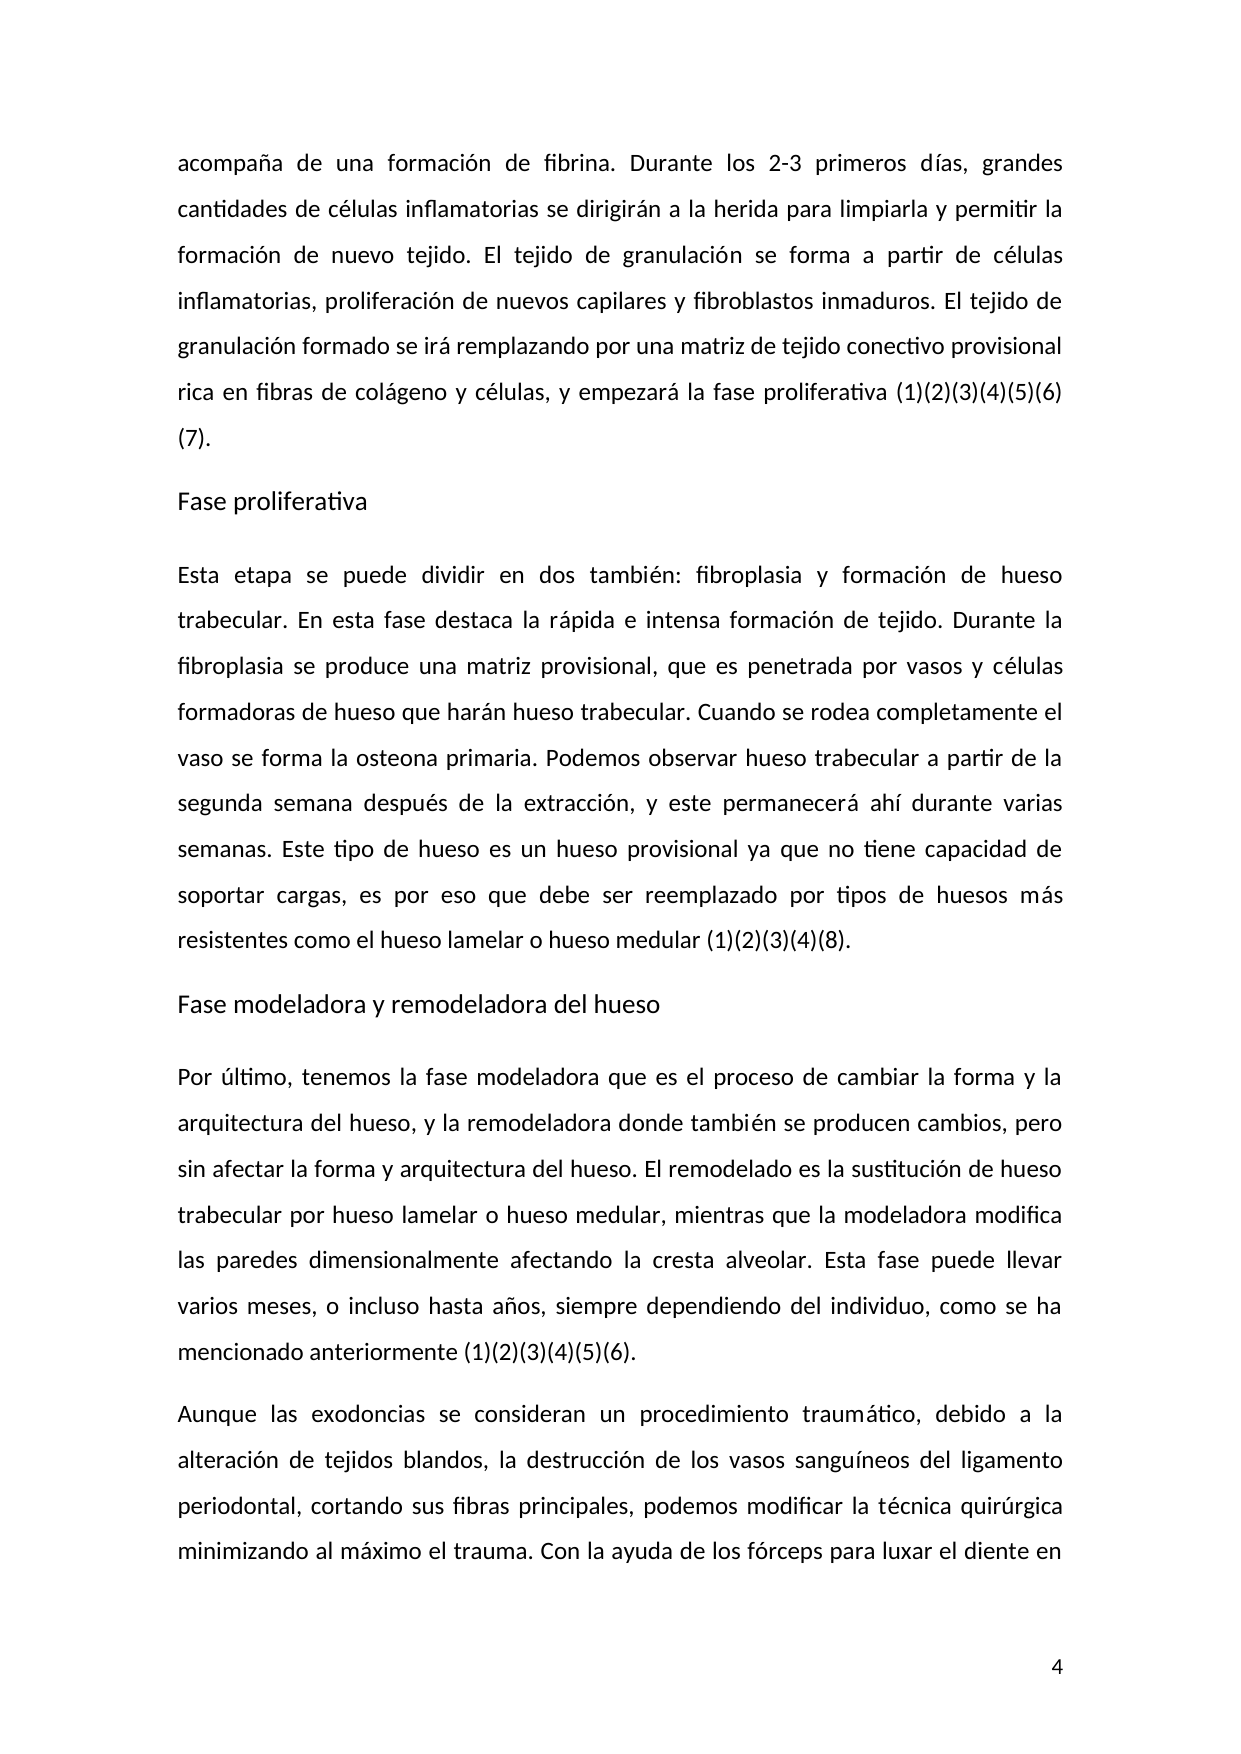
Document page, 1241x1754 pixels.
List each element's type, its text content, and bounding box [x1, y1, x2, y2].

subtitle Fase proliferativa [177, 484, 1063, 517]
text Esta etapa se puede dividir en dos también: fibroplasia y formación de hueso trabecular. En esta fase destaca la rápida e intensa formación de tejido. Durante la fibroplasia se produce una matriz provisional, que es penetrada por vasos y células formadoras de hueso que harán hueso trabecular. Cuando se rodea completamente el vaso se forma la osteona primaria. Podemos observar hueso trabecular a partir de la segunda semana después de la extracción, y este permanecerá ahí durante varias semanas. Este tipo de hueso es un hueso provisional ya que no tiene capacidad de soportar cargas, es por eso que debe ser reemplazado por tipos de huesos más resistentes como el hueso lamelar o hueso medular (1)(2)(3)(4)(8). [177, 559, 1063, 955]
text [177, 148, 1063, 452]
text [177, 1398, 1063, 1566]
text Por último, tenemos la fase modeladora que es el proceso de cambiar la forma y la arquitectura del hueso, y la remodeladora donde también se producen cambios, pero sin afectar la forma y arquitectura del hueso. El remodelado es la sustitución de hueso trabecular por hueso lamelar o hueso medular, mientras que la modeladora modifica las paredes dimensionalmente afectando la cresta alveolar. Esta fase puede llevar varios meses, o incluso hasta años, siempre dependiendo del individuo, como se ha mencionado anteriormente (1)(2)(3)(4)(5)(6). [177, 1062, 1063, 1366]
subtitle Fase modeladora y remodeladora del hueso [177, 987, 1063, 1020]
